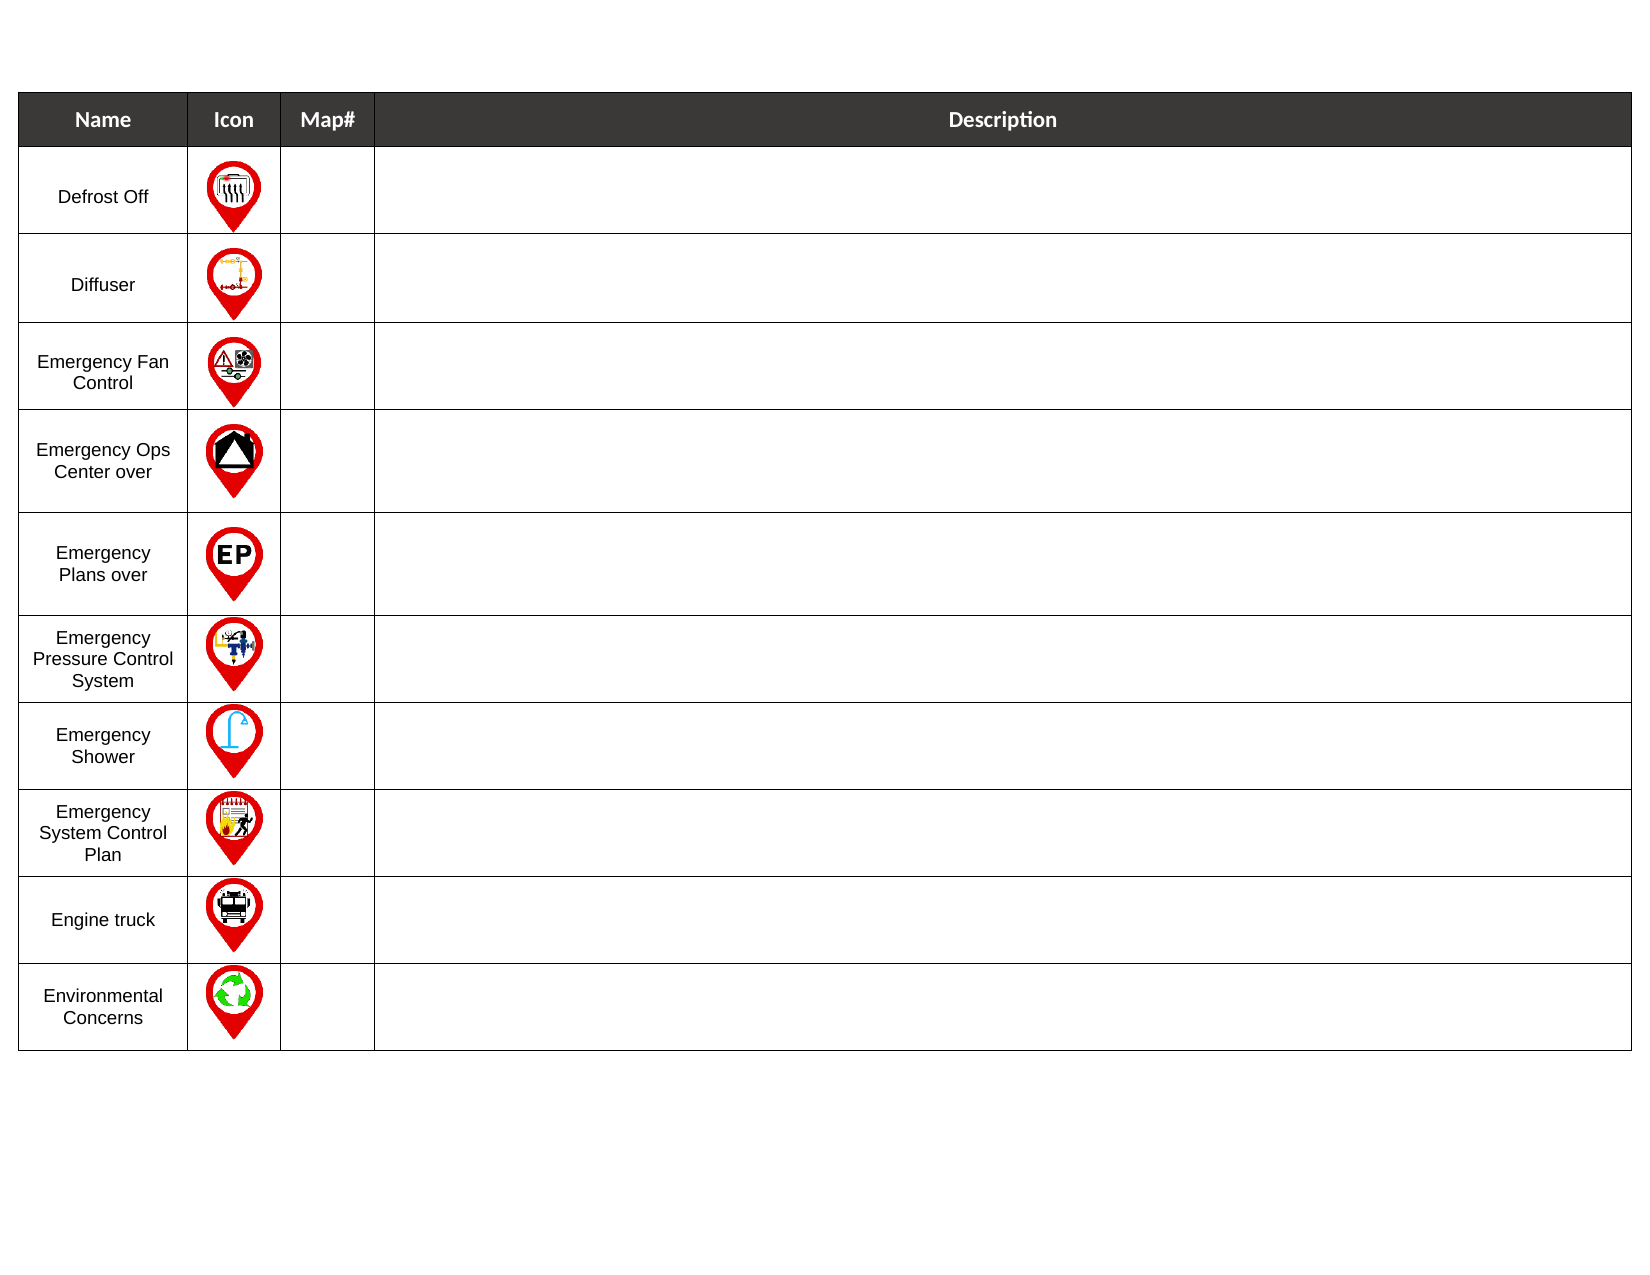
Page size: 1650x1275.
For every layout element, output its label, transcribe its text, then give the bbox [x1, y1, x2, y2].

table_cell [281, 877, 374, 963]
table_cell [188, 703, 280, 789]
table_header Map# [281, 93, 374, 146]
table_cell [375, 877, 1631, 963]
table_cell Emergency Ops Center over [19, 410, 187, 512]
table_cell [375, 964, 1631, 1050]
table_cell [188, 323, 280, 409]
picture [204, 702, 264, 780]
table_cell [188, 234, 280, 322]
table_cell [188, 513, 280, 615]
picture [204, 615, 264, 693]
picture [204, 422, 264, 500]
table_cell Diffuser [19, 234, 187, 322]
table_cell [375, 616, 1631, 702]
table_cell [375, 703, 1631, 789]
picture [205, 159, 262, 234]
table_cell [375, 147, 1631, 233]
table_cell [188, 790, 280, 876]
table_cell [281, 234, 374, 322]
table_cell Defrost Off [19, 147, 187, 233]
table_cell [375, 234, 1631, 322]
table_header Name [19, 93, 187, 146]
table_cell Emergency Fan Control [19, 323, 187, 409]
table_cell [281, 323, 374, 409]
table_cell Environmental Concerns [19, 964, 187, 1050]
table_cell Emergency Plans over [19, 513, 187, 615]
table_cell [375, 790, 1631, 876]
table_cell [188, 964, 280, 1050]
table_cell [188, 877, 280, 963]
picture [206, 335, 262, 409]
table_cell [281, 616, 374, 702]
table_cell Emergency System Control Plan [19, 790, 187, 876]
table_cell [281, 147, 374, 233]
table_header Icon [188, 93, 280, 146]
table_cell Engine truck [19, 877, 187, 963]
table_cell [281, 964, 374, 1050]
table_cell Emergency Shower [19, 703, 187, 789]
table_cell [281, 513, 374, 615]
picture [204, 876, 264, 954]
table_cell [188, 616, 280, 702]
table_cell [188, 147, 280, 233]
table_cell [375, 410, 1631, 512]
picture [204, 525, 264, 603]
table_cell [281, 410, 374, 512]
table_cell Emergency Pressure Control System [19, 616, 187, 702]
picture [204, 963, 264, 1041]
picture [205, 246, 263, 322]
table_header Description [375, 93, 1631, 146]
table_cell [281, 790, 374, 876]
table_cell [375, 323, 1631, 409]
table_cell [375, 513, 1631, 615]
picture [204, 789, 264, 867]
table_cell [188, 410, 280, 512]
table_cell [281, 703, 374, 789]
